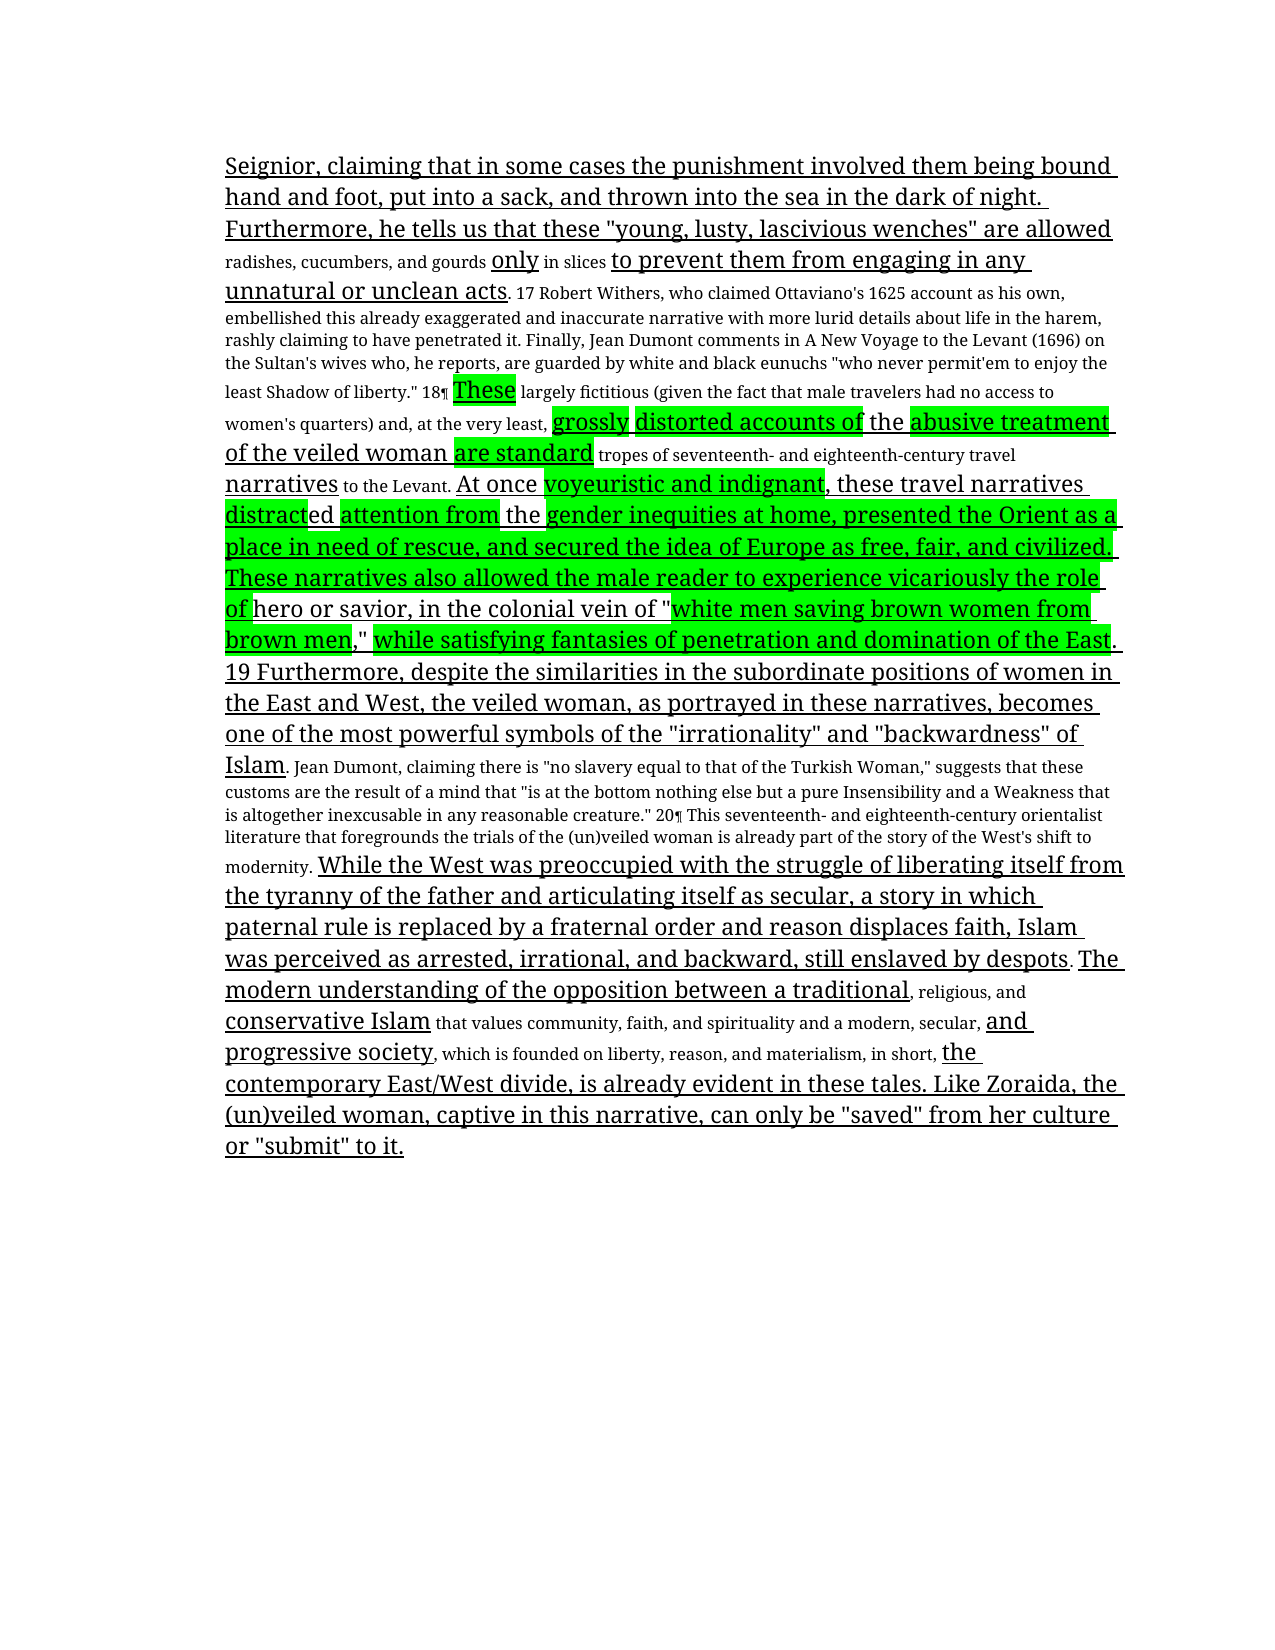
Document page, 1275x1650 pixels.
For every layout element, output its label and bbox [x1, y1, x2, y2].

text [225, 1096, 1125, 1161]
text [225, 150, 1125, 1094]
